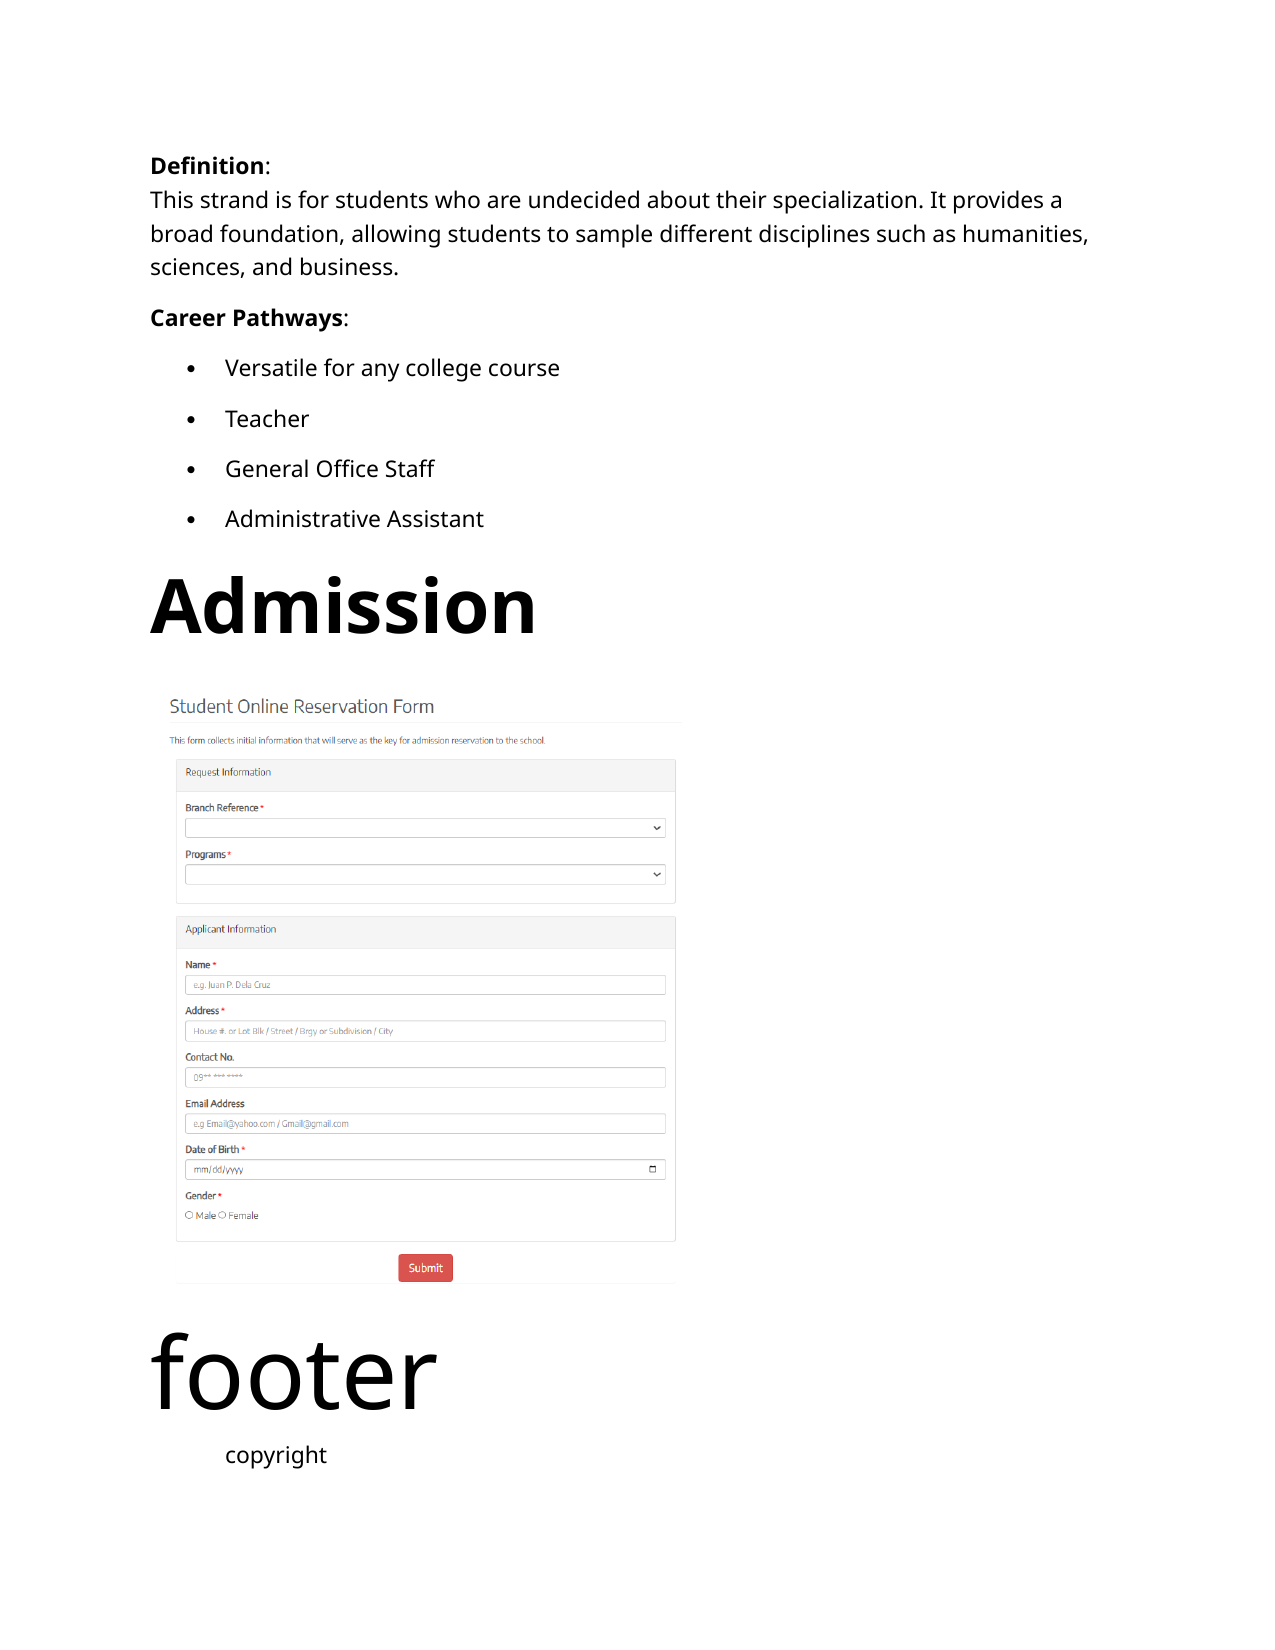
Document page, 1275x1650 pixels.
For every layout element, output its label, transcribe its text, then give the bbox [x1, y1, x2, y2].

list Teacher [187, 402, 1125, 434]
text copyright [150, 1439, 1125, 1470]
text Career Pathways: [150, 302, 1125, 333]
list Versatile for any college course [187, 352, 1125, 383]
text Definition: This strand is for students who are undecided about their specialization. It provides a broad foundation, allowing students to sample different disciplines such as humanities, sciences, and business. [150, 150, 1125, 282]
list General Office Staff [187, 453, 1125, 484]
text footer [150, 1302, 1125, 1439]
picture [150, 680, 687, 1284]
list Administrative Assistant [187, 503, 1125, 534]
text Admission [150, 554, 1125, 656]
